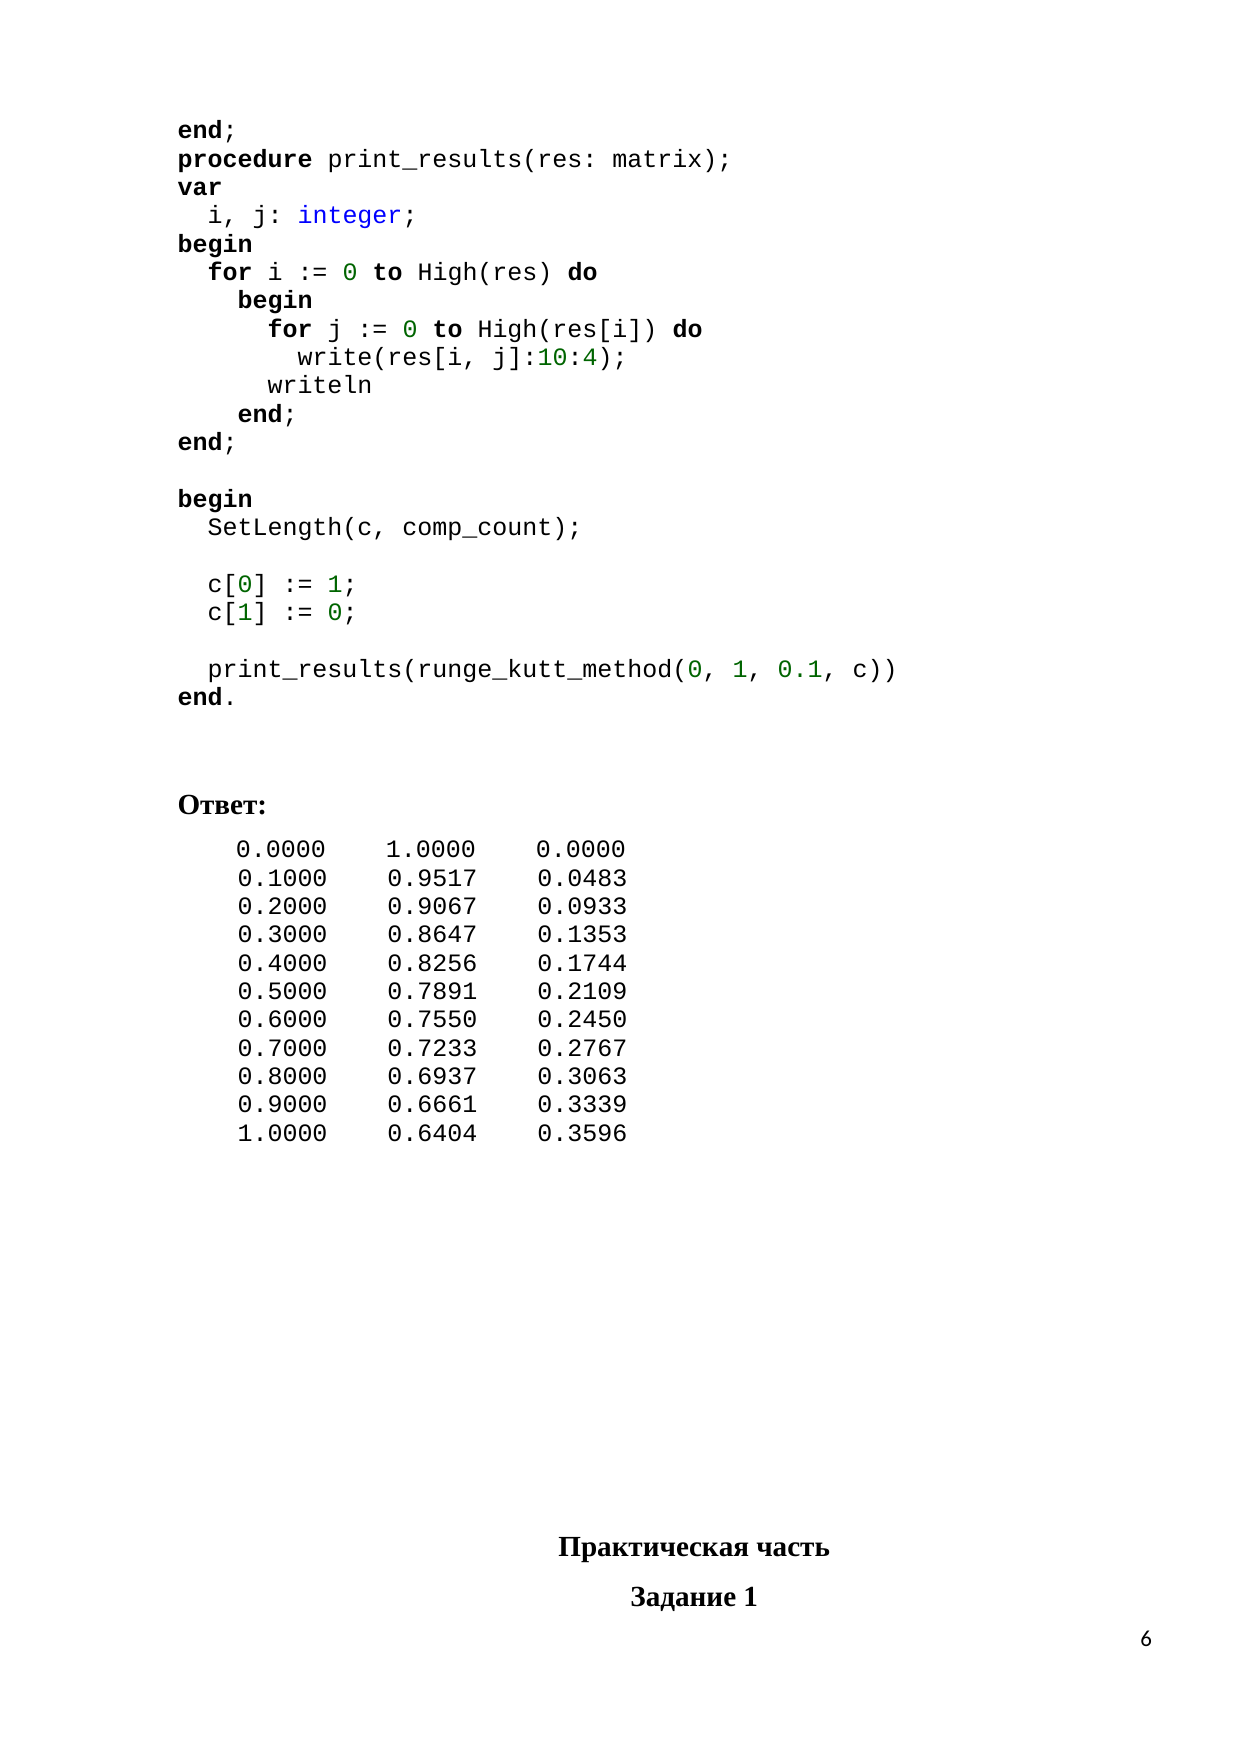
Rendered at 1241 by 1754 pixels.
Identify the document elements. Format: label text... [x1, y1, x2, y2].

text 0.8000 0.6937 0.3063 [177, 1064, 1152, 1092]
text var [177, 175, 1152, 203]
text end; [177, 430, 1152, 458]
text 0.5000 0.7891 0.2109 [177, 979, 1152, 1007]
text print_results(runge_kutt_method(0, 1, 0.1, c)) [177, 656, 1152, 684]
text begin [177, 486, 1152, 515]
text 0.3000 0.8647 0.1353 [177, 922, 1152, 950]
text 0.9000 0.6661 0.3339 [177, 1092, 1152, 1120]
text end. [177, 684, 1152, 713]
text 0.1000 0.9517 0.0483 [177, 865, 1152, 894]
text SetLength(c, comp_count); [177, 515, 1152, 543]
text Практическая часть [177, 1529, 1152, 1562]
text 0.2000 0.9067 0.0933 [177, 894, 1152, 922]
text end; [177, 401, 1152, 430]
text c[1] := 0; [177, 600, 1152, 628]
text 0.7000 0.7233 0.2767 [177, 1035, 1152, 1064]
text write(res[i, j]:10:4); [177, 345, 1152, 373]
text procedure print_results(res: matrix); [177, 146, 1152, 175]
text end; [177, 118, 1152, 146]
text 0.6000 0.7550 0.2450 [177, 1007, 1152, 1035]
text i, j: integer; [177, 203, 1152, 231]
text begin [177, 231, 1152, 260]
text c[0] := 1; [177, 571, 1152, 600]
text for j := 0 to High(res[i]) do [177, 316, 1152, 345]
text 0.4000 0.8256 0.1744 [177, 950, 1152, 979]
text writeln [177, 373, 1152, 401]
text for i := 0 to High(res) do [177, 260, 1152, 288]
text Ответ: [177, 787, 1152, 820]
text Задание 1 [177, 1579, 1152, 1613]
text 0.0000 1.0000 0.0000 [177, 837, 1152, 865]
text begin [177, 288, 1152, 316]
text 1.0000 0.6404 0.3596 [177, 1120, 1152, 1149]
